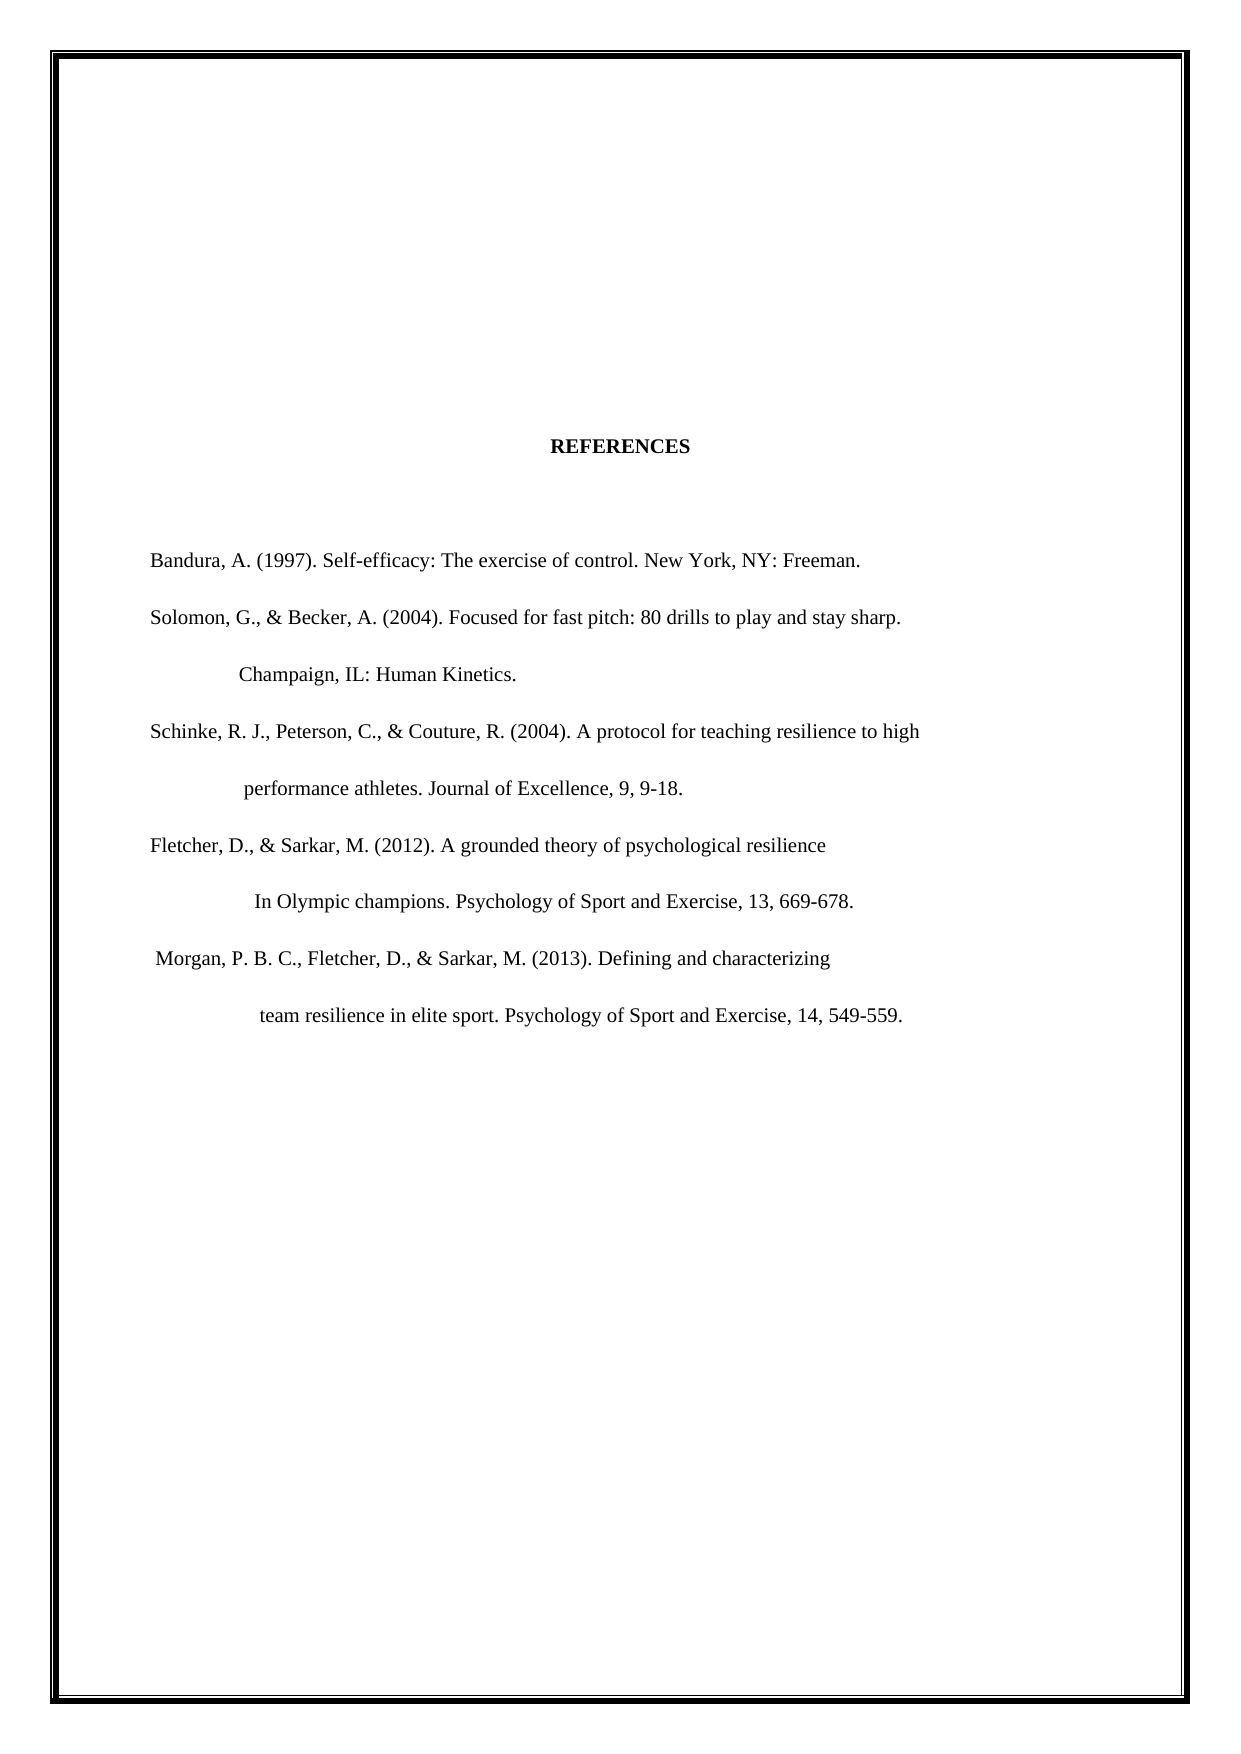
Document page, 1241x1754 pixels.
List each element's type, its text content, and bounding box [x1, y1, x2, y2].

text Morgan, P. B. C., Fletcher, D., & Sarkar, M. (2013). Defining and characterizing [150, 946, 1090, 970]
text Bandura, A. (1997). Self-efficacy: The exercise of control. New York, NY: Freeman. [150, 548, 1090, 572]
text Solomon, G., & Becker, A. (2004). Focused for fast pitch: 80 drills to play and stay sharp. [150, 605, 1090, 629]
text Fletcher, D., & Sarkar, M. (2012). A grounded theory of psychological resilience [150, 832, 1090, 857]
text In Olympic champions. Psychology of Sport and Exercise, 13, 669-678. [150, 889, 1090, 913]
text Schinke, R. J., Peterson, C., & Couture, R. (2004). A protocol for teaching resilience to high [150, 719, 1090, 743]
text performance athletes. Journal of Excellence, 9, 9-18. [150, 776, 1090, 800]
text REFERENCES [150, 434, 1090, 458]
text Champaign, IL: Human Kinetics. [150, 662, 1090, 686]
text team resilience in elite sport. Psychology of Sport and Exercise, 14, 549-559. [150, 1003, 1090, 1027]
